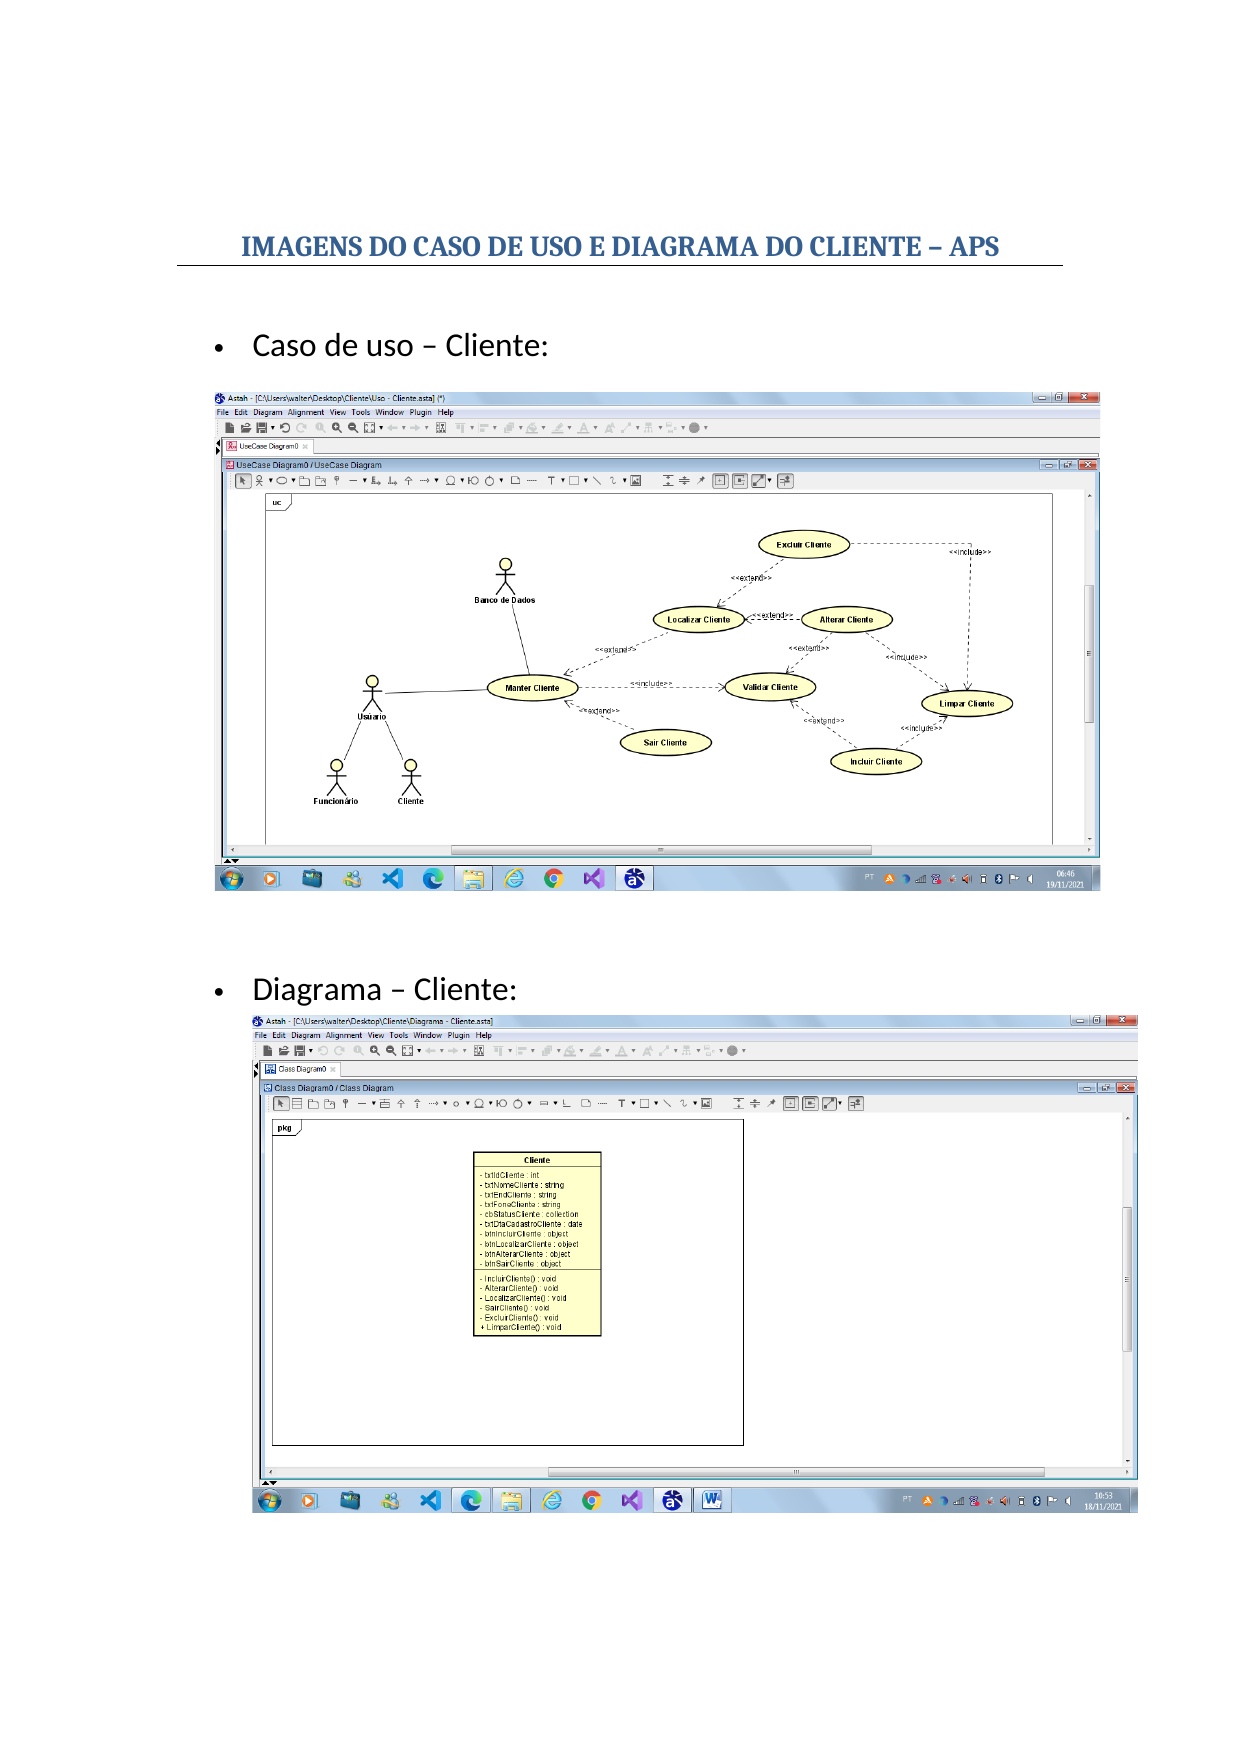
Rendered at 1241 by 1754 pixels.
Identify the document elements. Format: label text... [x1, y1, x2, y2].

list Caso de uso – Cliente: [215, 324, 1063, 365]
picture [252, 1015, 1138, 1513]
subtitle IMAGENS DO CASO DE USO E DIAGRAMA DO CLIENTE – APS [177, 230, 1063, 265]
list Diagrama – Cliente: [215, 968, 1063, 1009]
picture [214, 392, 1101, 891]
